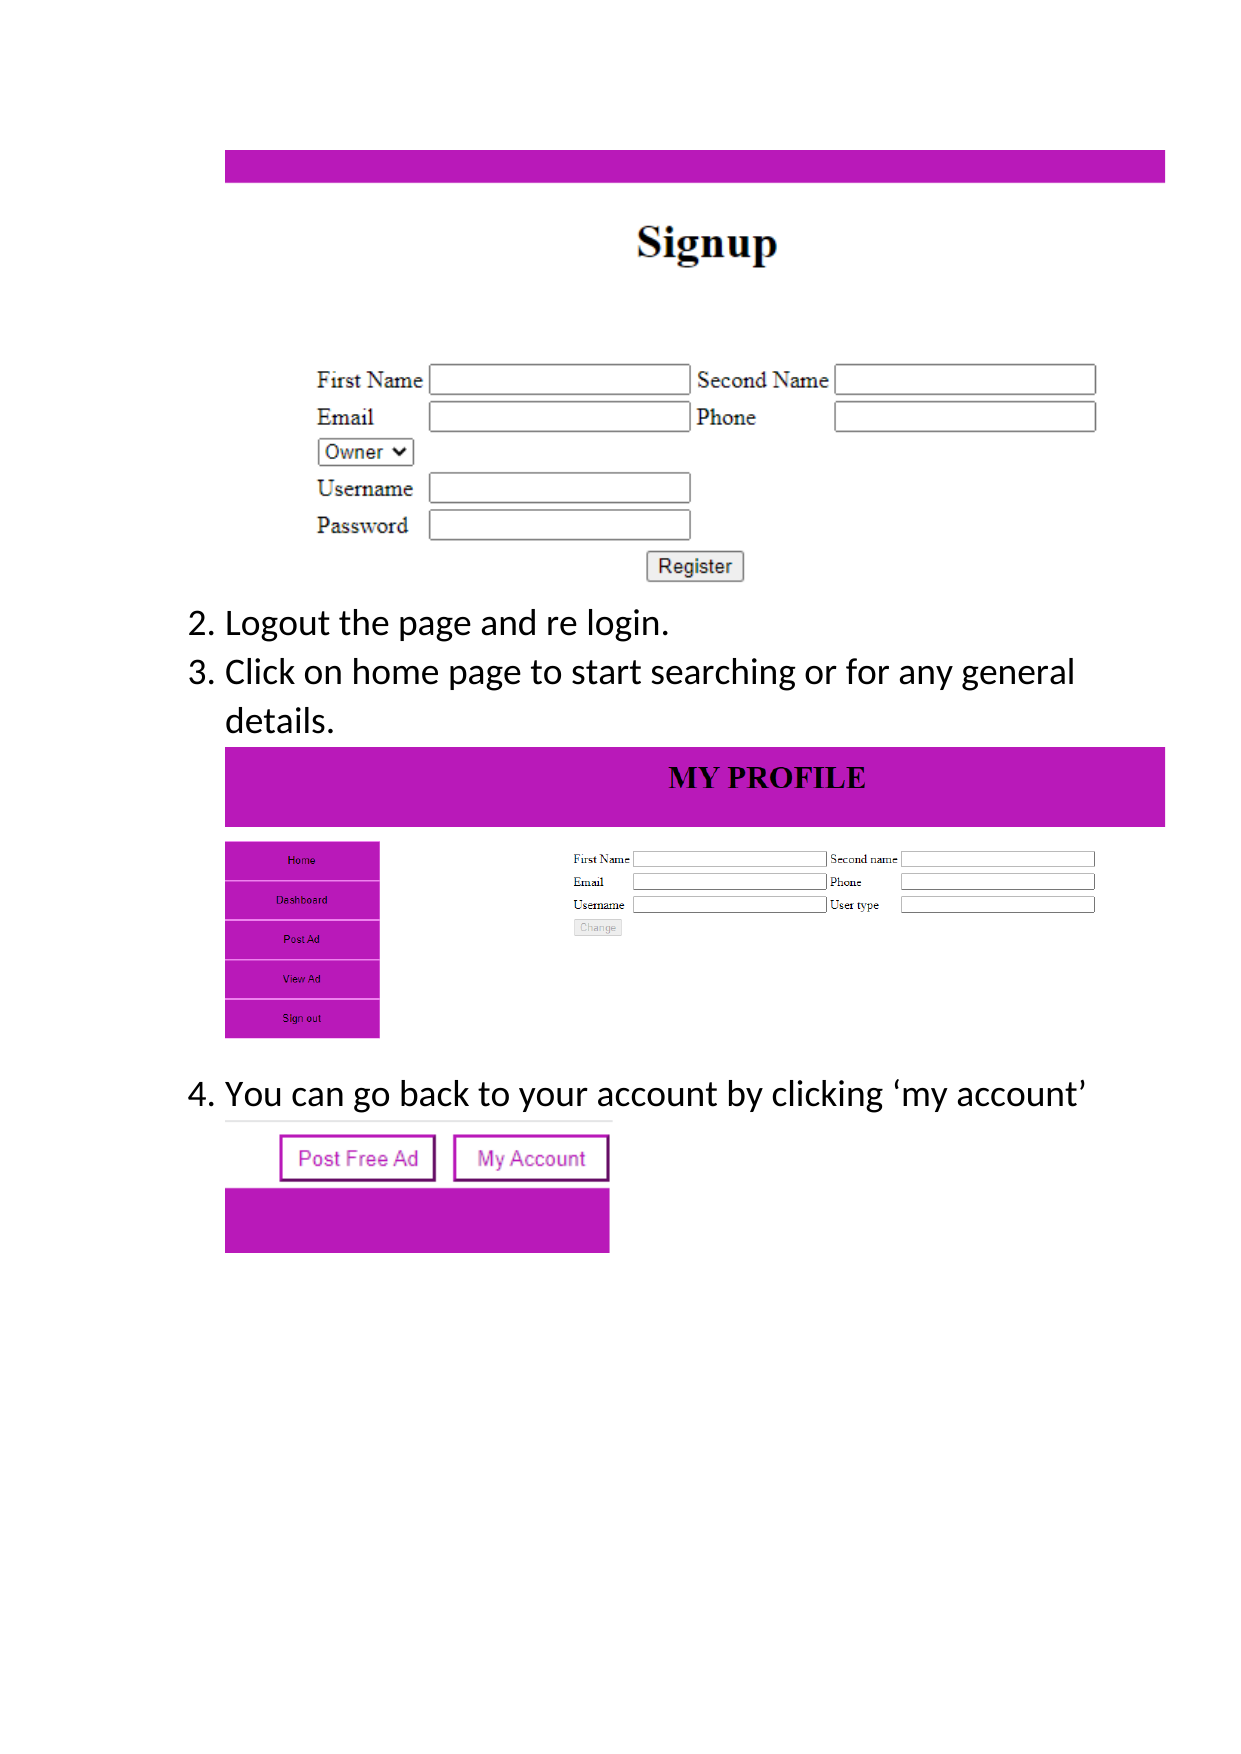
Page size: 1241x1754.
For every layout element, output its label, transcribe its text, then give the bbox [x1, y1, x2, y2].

picture [225, 1120, 613, 1253]
picture [225, 150, 1166, 597]
list Logout the page and re login. [187, 598, 1090, 644]
list You can go back to your account by clicking ‘my account’ [187, 1070, 1090, 1116]
picture [225, 747, 1166, 1069]
list Click on home page to start searching or for any general details. [187, 648, 1090, 743]
